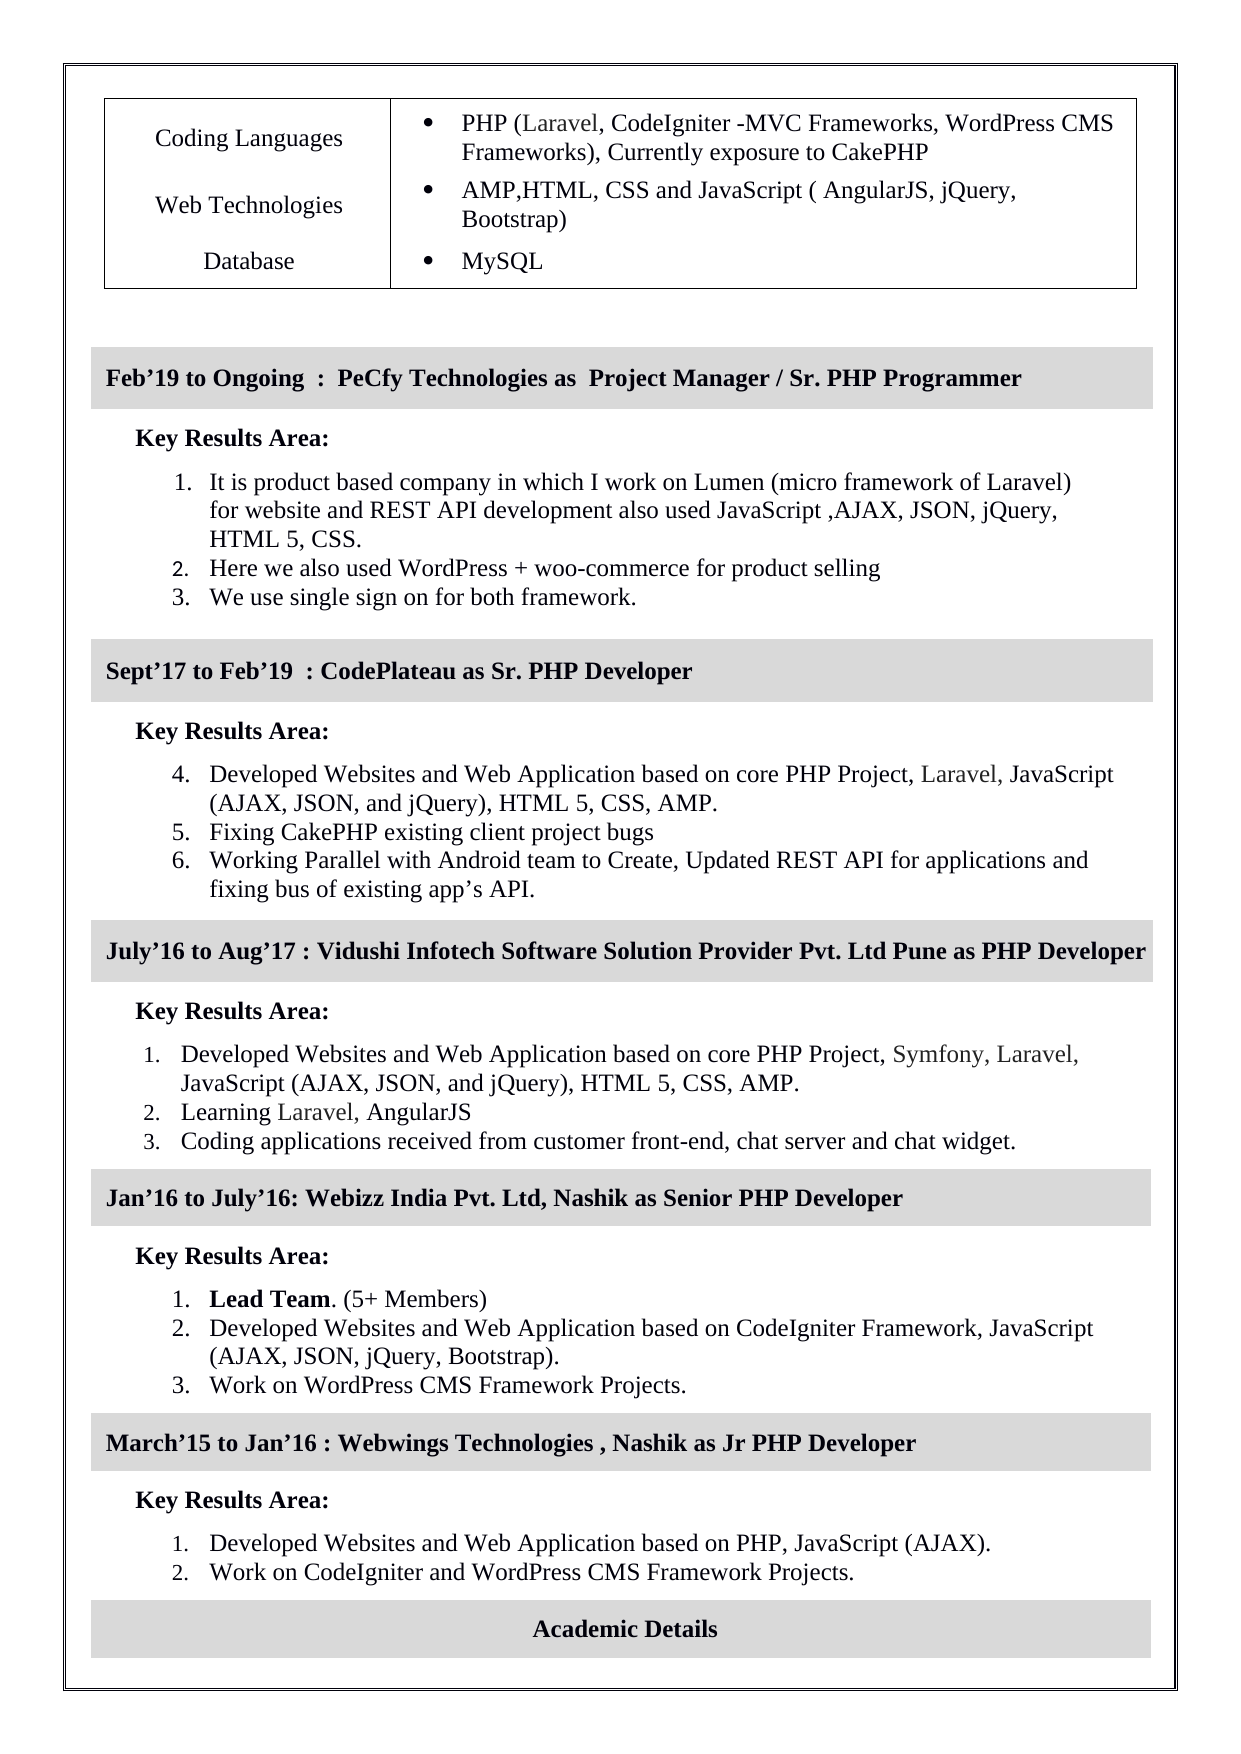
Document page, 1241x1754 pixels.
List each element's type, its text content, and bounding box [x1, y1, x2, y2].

text Key Results Area: [135, 1241, 1139, 1269]
table_header Coding Languages [105, 99, 390, 175]
table_header Sept’17 to Feb’19 : CodePlateau as Sr. PHP Developer [91, 639, 1153, 702]
text Key Results Area: [135, 1485, 1139, 1514]
list Working Parallel with Android team to Create, Updated REST API for applications and fixing bus of existing app’s API. [172, 845, 1139, 903]
table_header July’16 to Aug’17 : Vidushi Infotech Software Solution Provider Pvt. Ltd Pune as PHP Developer [91, 920, 1153, 982]
list It is product based company in which I work on Lumen (micro framework of Laravel) for website and REST API development also used JavaScript ,AJAX, JSON, jQuery, HTML 5, CSS. [174, 467, 1090, 553]
list Developed Websites and Web Application based on CodeIgniter Framework, JavaScript (AJAX, JSON, jQuery, Bootstrap). [172, 1313, 1095, 1370]
table_header Feb’19 to Ongoing : PeCfy Technologies as Project Manager / Sr. PHP Programmer [91, 347, 1153, 409]
table_header PHP (Laravel, CodeIgniter -MVC Frameworks, WordPress CMS Frameworks), Currently exposure to CakePHP [391, 99, 1136, 175]
table_cell AMP,HTML, CSS and JavaScript ( AngularJS, jQuery, Bootstrap) [391, 175, 1136, 233]
list Developed Websites and Web Application based on PHP, JavaScript (AJAX). [172, 1528, 1139, 1557]
list Coding applications received from customer front-end, chat server and chat widget. [143, 1126, 1090, 1154]
table_cell Database [105, 233, 390, 288]
list Fixing CakePHP existing client project bugs [172, 817, 1139, 845]
table_cell Web Technologies [105, 175, 390, 233]
table_cell MySQL [391, 233, 1136, 288]
text Key Results Area: [106, 423, 1139, 452]
table_header Academic Details [91, 1600, 1151, 1658]
list Here we also used WordPress + woo-commerce for product selling [172, 553, 1139, 582]
list Developed Websites and Web Application based on core PHP Project, Laravel, JavaScript (AJAX, JSON, and jQuery), HTML 5, CSS, AMP. [172, 759, 1139, 817]
list We use single sign on for both framework. [172, 582, 1139, 611]
table_header Jan’16 to July’16: Webizz India Pvt. Ltd, Nashik as Senior PHP Developer [91, 1169, 1151, 1226]
list Work on WordPress CMS Framework Projects. [172, 1370, 1095, 1399]
list Developed Websites and Web Application based on core PHP Project, Symfony, Laravel, JavaScript (AJAX, JSON, and jQuery), HTML 5, CSS, AMP. [143, 1039, 1090, 1097]
list Learning Laravel, AngularJS [360, 1097, 1090, 1126]
list Lead Team. (5+ Members) [172, 1284, 1095, 1313]
table_header March’15 to Jan’16 : Webwings Technologies , Nashik as Jr PHP Developer [91, 1413, 1151, 1471]
text Key Results Area: [106, 716, 1139, 745]
list Work on CodeIgniter and WordPress CMS Framework Projects. [172, 1557, 1139, 1586]
list Learning Laravel, AngularJS [143, 1097, 271, 1126]
text Key Results Area: [106, 996, 1139, 1025]
